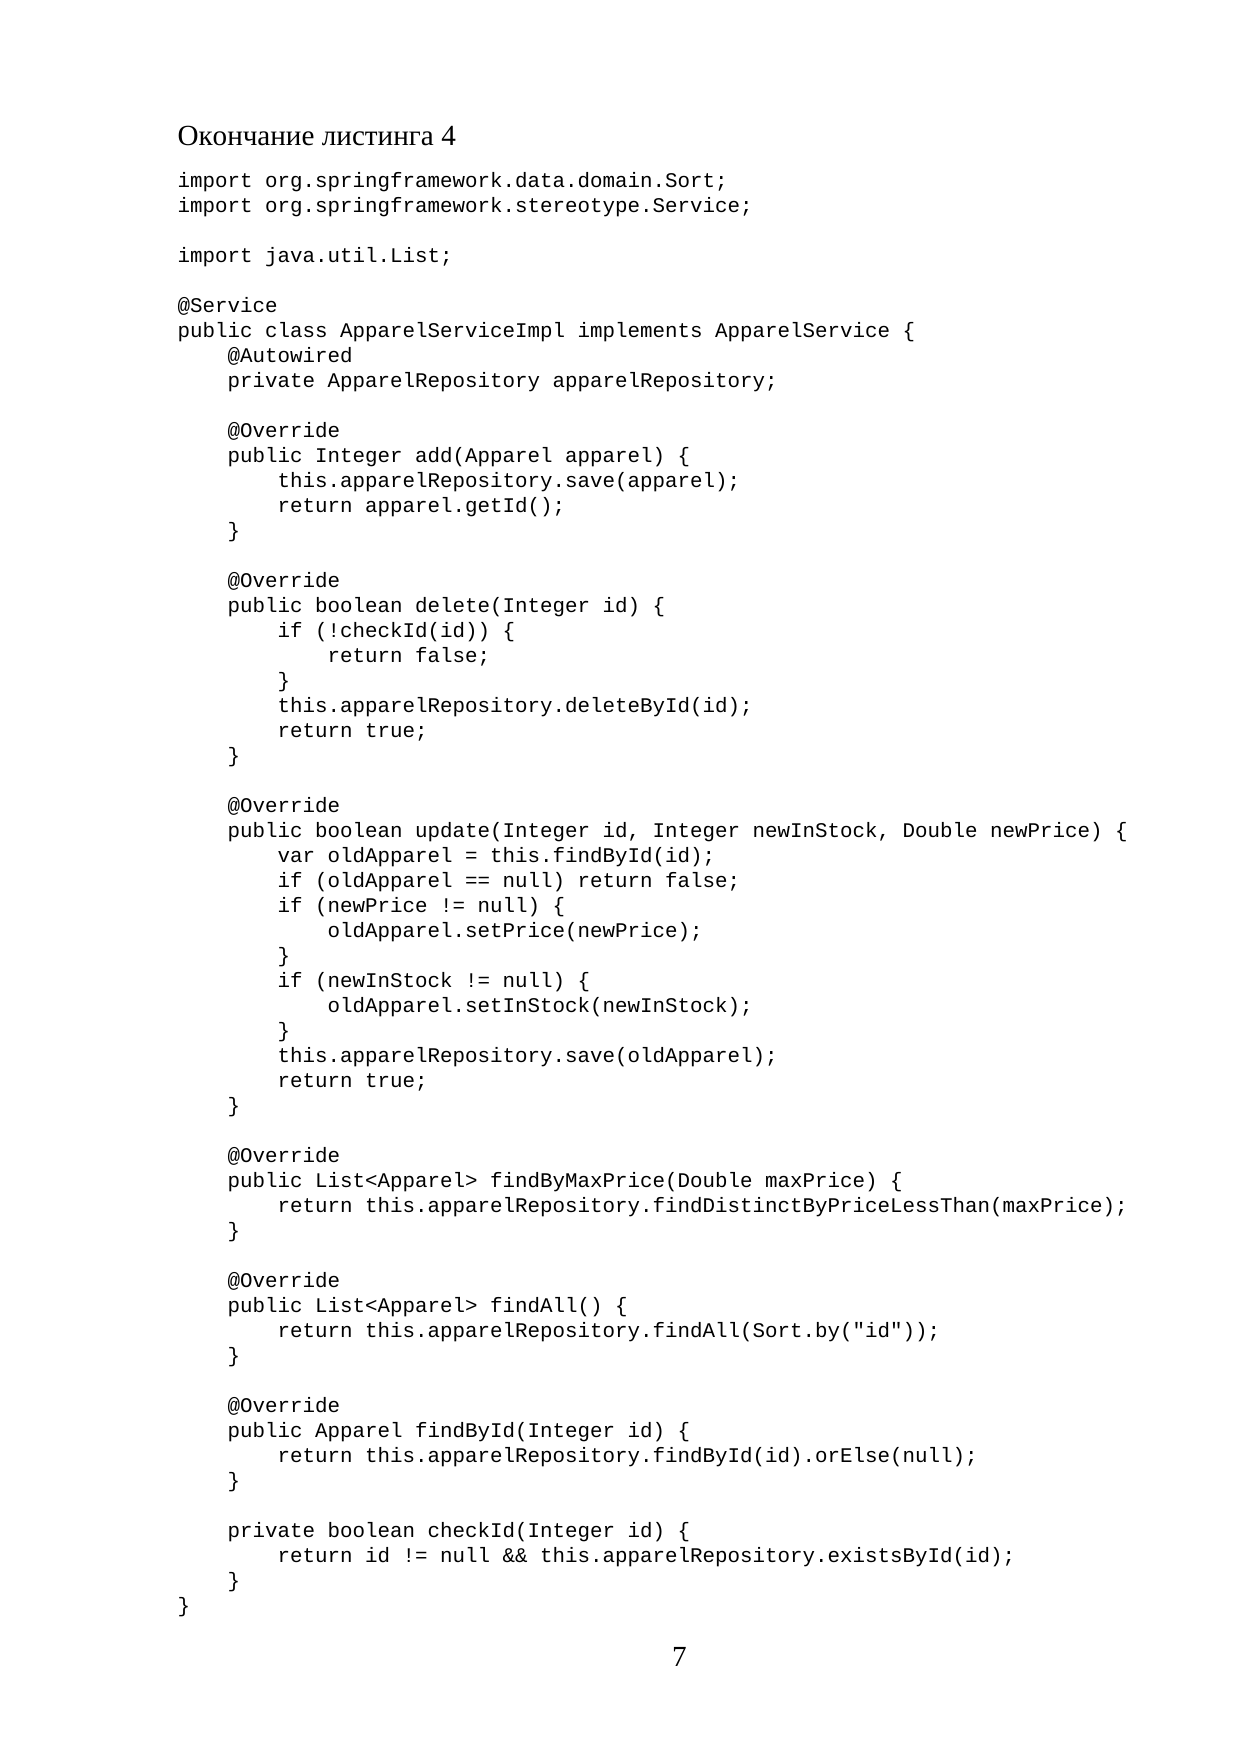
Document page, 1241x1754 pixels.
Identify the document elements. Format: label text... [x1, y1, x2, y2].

text } [177, 668, 1181, 693]
text oldApparel.setPrice(newPrice); [177, 918, 1181, 943]
text } [177, 1593, 1181, 1618]
text @Override [177, 1143, 1181, 1168]
text var oldApparel = this.findById(id); [177, 843, 1181, 868]
text @Override [177, 793, 1181, 818]
text import java.util.List; [177, 243, 1181, 268]
text @Override [177, 1393, 1181, 1418]
text this.apparelRepository.save(apparel); [177, 468, 1181, 493]
text public Apparel findById(Integer id) { [177, 1418, 1181, 1443]
text } [177, 1218, 1181, 1243]
text return id != null && this.apparelRepository.existsById(id); [177, 1543, 1181, 1568]
text public boolean delete(Integer id) { [177, 593, 1181, 618]
text oldApparel.setInStock(newInStock); [177, 993, 1181, 1018]
text @Service [177, 293, 1181, 318]
text } [177, 1468, 1181, 1493]
text import org.springframework.data.domain.Sort; [177, 168, 1181, 193]
text } [177, 1568, 1181, 1593]
text return true; [177, 1068, 1181, 1093]
text } [177, 1343, 1181, 1368]
text @Override [177, 418, 1181, 443]
text public Integer add(Apparel apparel) { [177, 443, 1181, 468]
text @Override [177, 1268, 1181, 1293]
text public List<Apparel> findByMaxPrice(Double maxPrice) { [177, 1168, 1181, 1193]
text private boolean checkId(Integer id) { [177, 1518, 1181, 1543]
text import org.springframework.stereotype.Service; [177, 193, 1181, 218]
text public boolean update(Integer id, Integer newInStock, Double newPrice) { [177, 818, 1181, 843]
text return this.apparelRepository.findDistinctByPriceLessThan(maxPrice); [177, 1193, 1181, 1218]
text if (newPrice != null) { [177, 893, 1181, 918]
text @Override [177, 568, 1181, 593]
text @Autowired [177, 343, 1181, 368]
text } [177, 518, 1181, 543]
text } [177, 743, 1181, 768]
text if (newInStock != null) { [177, 968, 1181, 993]
text return false; [177, 643, 1181, 668]
text return apparel.getId(); [177, 493, 1181, 518]
text if (!checkId(id)) { [177, 618, 1181, 643]
text Окончание листинга 4 [177, 118, 1181, 152]
text return this.apparelRepository.findById(id).orElse(null); [177, 1443, 1181, 1468]
text public class ApparelServiceImpl implements ApparelService { [177, 318, 1181, 343]
text } [177, 1018, 1181, 1043]
text this.apparelRepository.save(oldApparel); [177, 1043, 1181, 1068]
text return this.apparelRepository.findAll(Sort.by("id")); [177, 1318, 1181, 1343]
text } [177, 1093, 1181, 1118]
text return true; [177, 718, 1181, 743]
text private ApparelRepository apparelRepository; [177, 368, 1181, 393]
text if (oldApparel == null) return false; [177, 868, 1181, 893]
text public List<Apparel> findAll() { [177, 1293, 1181, 1318]
text } [177, 943, 1181, 968]
text this.apparelRepository.deleteById(id); [177, 693, 1181, 718]
